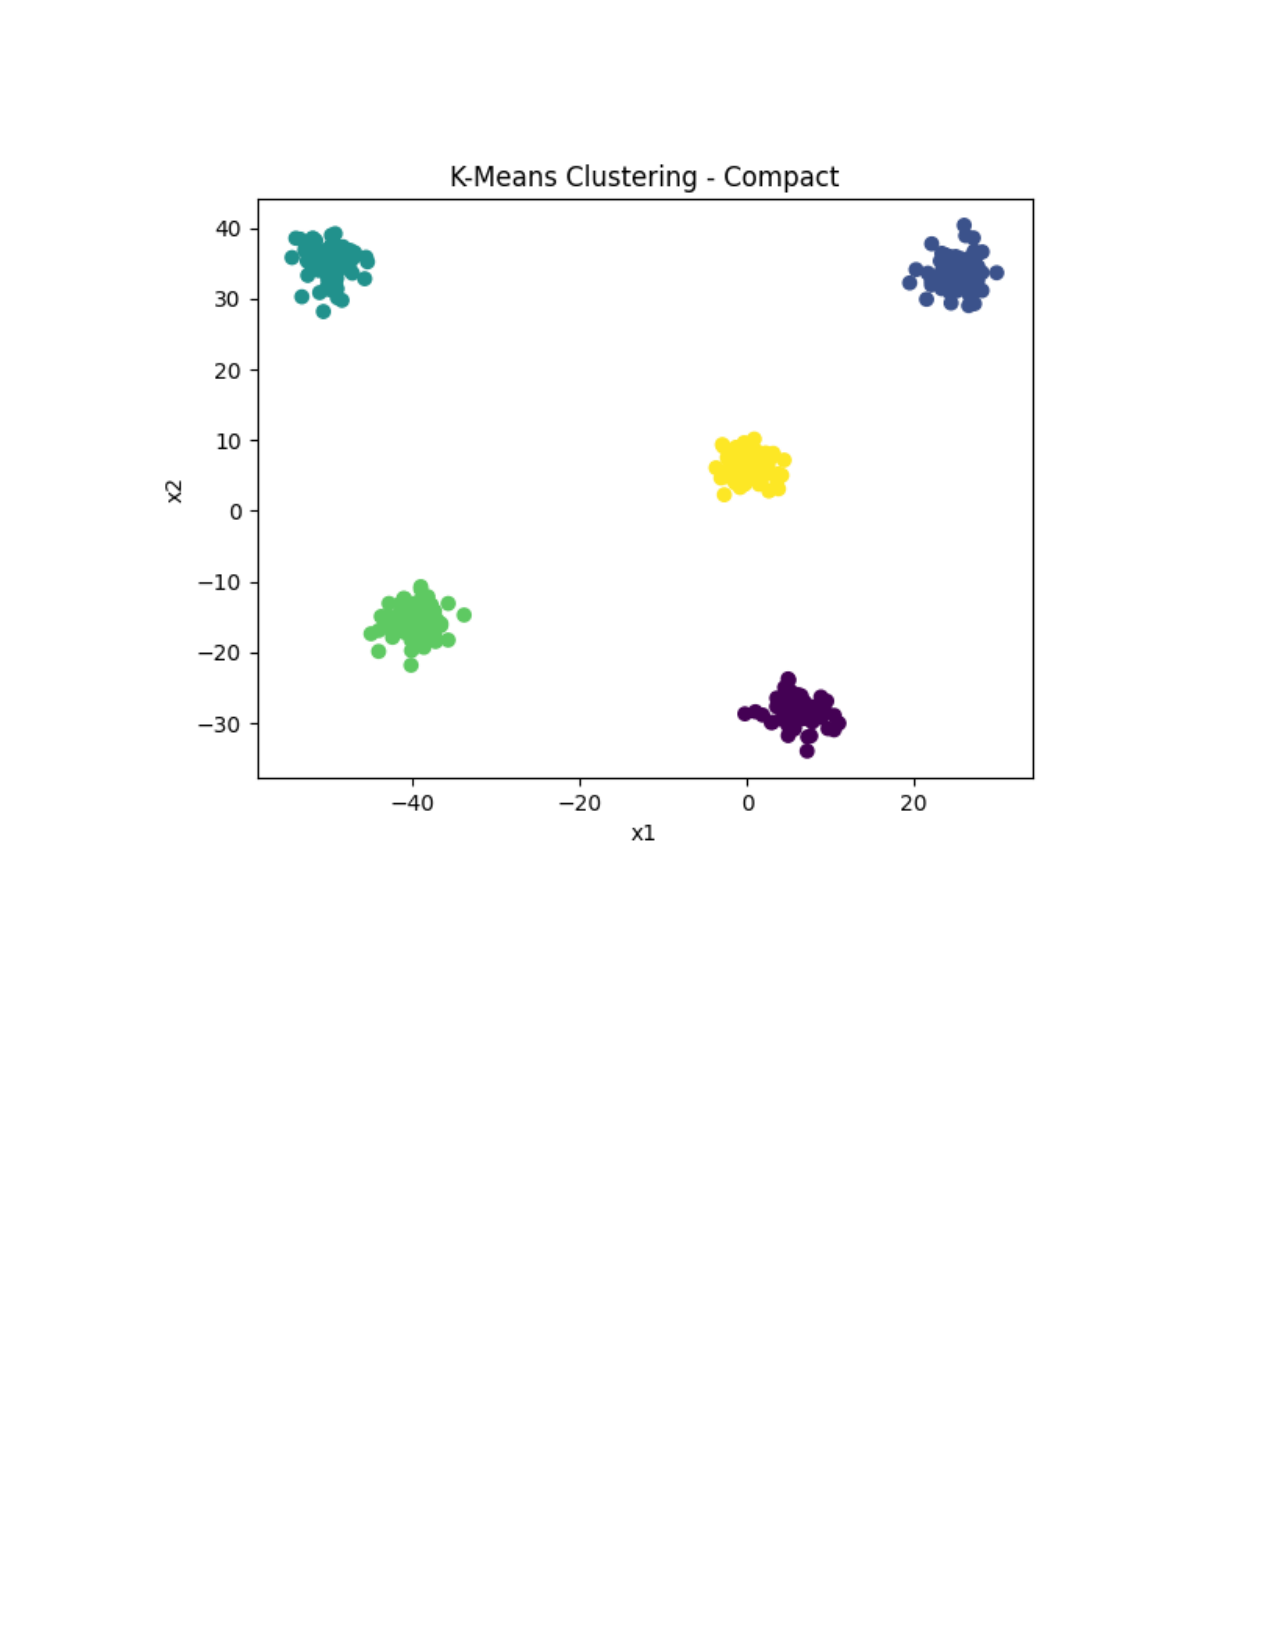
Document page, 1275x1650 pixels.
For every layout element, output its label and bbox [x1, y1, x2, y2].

picture [150, 150, 1047, 861]
